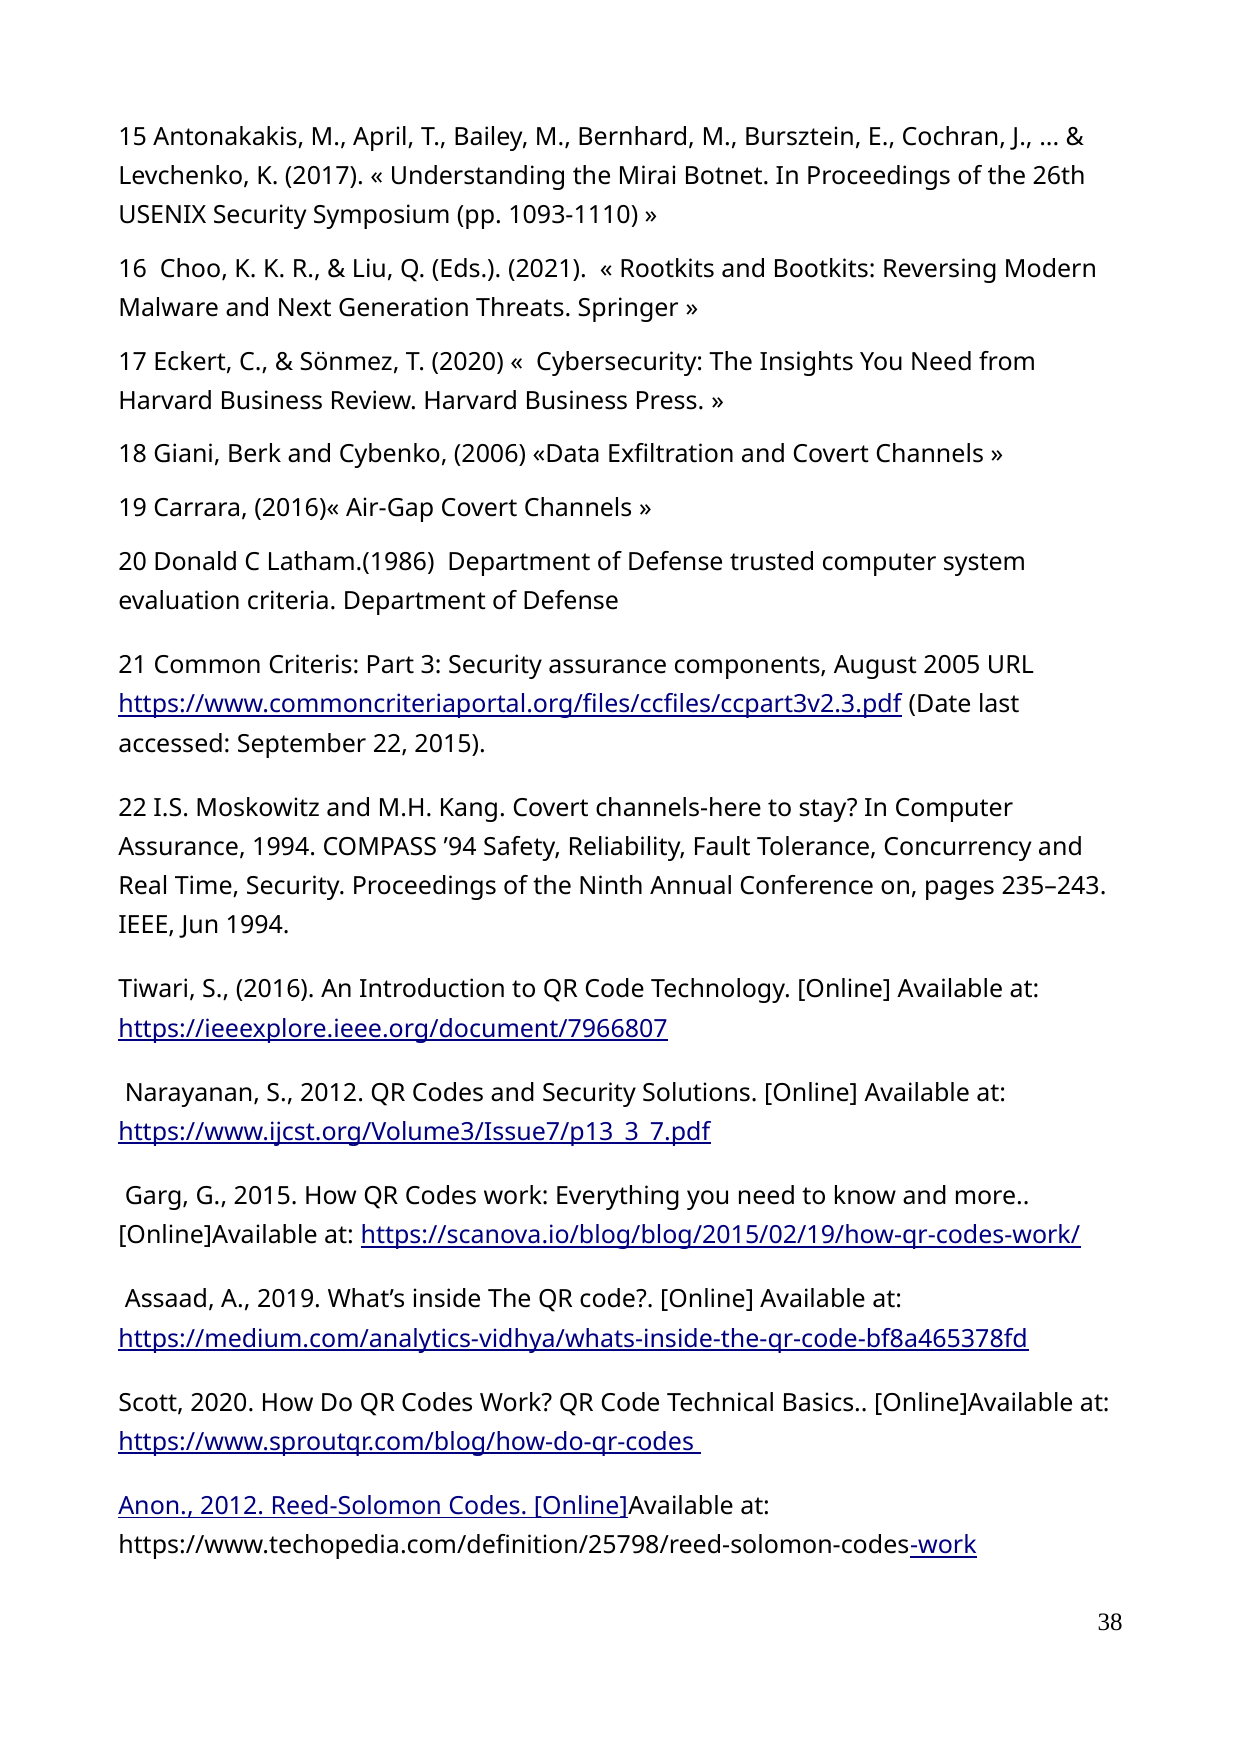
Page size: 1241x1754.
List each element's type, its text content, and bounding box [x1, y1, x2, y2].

text Assaad, A., 2019. What’s inside The QR code?. [Online] Available at: https://medium.com/analytics-vidhya/whats-inside-the-qr-code-bf8a465378fd [118, 1281, 1122, 1354]
text 20 Donald C Latham.(1986) Department of Defense trusted computer system evaluation criteria. Department of Defense [118, 543, 1122, 617]
text 16 Choo, K. K. R., & Liu, Q. (Eds.). (2021). « Rootkits and Bootkits: Reversing Modern Malware and Next Generation Threats. Springer » [118, 250, 1122, 323]
text Garg, G., 2015. How QR Codes work: Everything you need to know and more.. [Online]Available at: https://scanova.io/blog/blog/2015/02/19/how-qr-codes-work/ [118, 1178, 1122, 1251]
text 15 Antonakakis, M., April, T., Bailey, M., Bernhard, M., Bursztein, E., Cochran, J., ... & Levchenko, K. (2017). « Understanding the Mirai Botnet. In Proceedings of the 26th USENIX Security Symposium (pp. 1093-1110) » [118, 118, 1122, 231]
text 19 Carrara, (2016)« Air-Gap Covert Channels » [118, 490, 1122, 524]
text 18 Giani, Berk and Cybenko, (2006) «Data Exfiltration and Covert Channels » [118, 436, 1122, 470]
text Tiwari, S., (2016). An Introduction to QR Code Technology. [Online] Available at: https://ieeexplore.ieee.org/document/7966807 [118, 971, 1122, 1044]
text 22 I.S. Moskowitz and M.H. Kang. Covert channels-here to stay? In Computer Assurance, 1994. COMPASS ’94 Safety, Reliability, Fault Tolerance, Concurrency and Real Time, Security. Proceedings of the Ninth Annual Conference on, pages 235–243. IEEE, Jun 1994. [118, 789, 1122, 941]
text 17 Eckert, C., & Sönmez, T. (2020) « Cybersecurity: The Insights You Need from Harvard Business Review. Harvard Business Press. » [118, 343, 1122, 416]
text Scott, 2020. How Do QR Codes Work? QR Code Technical Basics.. [Online]Available at: https://www.sproutqr.com/blog/how-do-qr-codes [118, 1384, 1122, 1458]
text Narayanan, S., 2012. QR Codes and Security Solutions. [Online] Available at: https://www.ijcst.org/Volume3/Issue7/p13_3_7.pdf [118, 1074, 1122, 1148]
text 21 Common Criteris: Part 3: Security assurance components, August 2005 URL https://www.commoncriteriaportal.org/files/ccfiles/ccpart3v2.3.pdf (Date last accessed: September 22, 2015). [118, 647, 1122, 759]
text Anon., 2012. Reed-Solomon Codes. [Online]Available at: https://www.techopedia.com/definition/25798/reed-solomon-codes-work [118, 1488, 1122, 1561]
